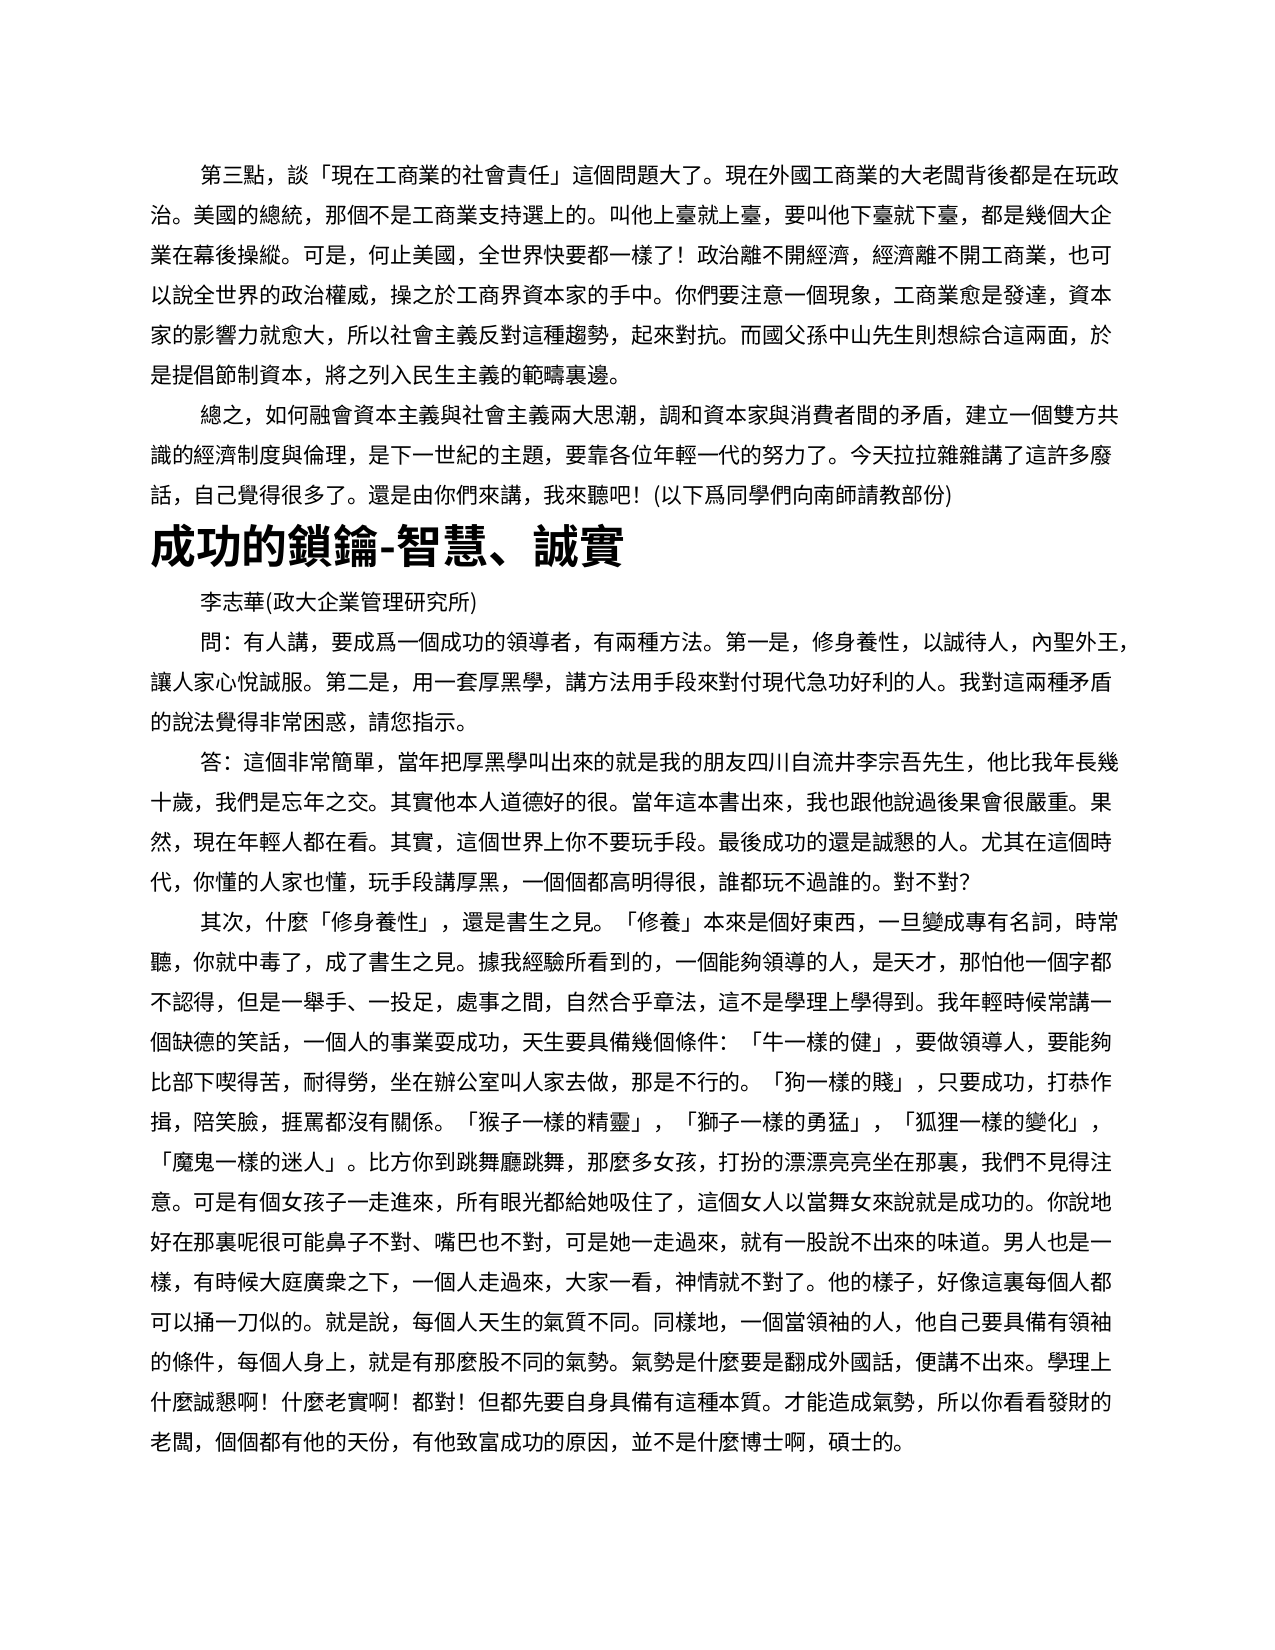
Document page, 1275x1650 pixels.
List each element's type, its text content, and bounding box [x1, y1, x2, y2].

text 李志華(政大企業管理研究所) [150, 576, 1125, 616]
text 答：這個非常簡單，當年把厚黑學叫出來的就是我的朋友四川自流井李宗吾先生，他比我年長幾十歲，我們是忘年之交。其實他本人道德好的很。當年這本書出來，我也跟他說過後果會很嚴重。果然，現在年輕人都在看。其實，這個世界上你不要玩手段。最後成功的還是誠懇的人。尤其在這個時代，你懂的人家也懂，玩手段講厚黑，一個個都高明得很，誰都玩不過誰的。對不對？ [150, 736, 1125, 896]
text 第三點，談「現在工商業的社會責任」這個問題大了。現在外國工商業的大老闆背後都是在玩政治。美國的總統，那個不是工商業支持選上的。叫他上臺就上臺，要叫他下臺就下臺，都是幾個大企業在幕後操縱。可是，何止美國，全世界快要都一樣了！政治離不開經濟，經濟離不開工商業，也可以說全世界的政治權威，操之於工商界資本家的手中。你們要注意一個現象，工商業愈是發達，資本家的影響力就愈大，所以社會主義反對這種趨勢，起來對抗。而國父孫中山先生則想綜合這兩面，於是提倡節制資本，將之列入民生主義的範疇裏邊。 [150, 150, 1125, 390]
subtitle 成功的鎖鑰-智慧、誠實 [150, 510, 1125, 576]
text 其次，什麼「修身養性」，還是書生之見。「修養」本來是個好東西，一旦變成專有名詞，時常聽，你就中毒了，成了書生之見。據我經驗所看到的，一個能夠領導的人，是天才，那怕他一個字都不認得，但是一舉手、一投足，處事之間，自然合乎章法，這不是學理上學得到。我年輕時候常講一個缺德的笑話，一個人的事業耍成功，天生要具備幾個條件：「牛一樣的健」，要做領導人，要能夠比部下喫得苦，耐得勞，坐在辦公室叫人家去做，那是不行的。「狗一樣的賤」，只要成功，打恭作揖，陪笑臉，捱罵都沒有關係。「猴子一樣的精靈」，「獅子一樣的勇猛」，「狐狸一樣的變化」，「魔鬼一樣的迷人」。比方你到跳舞廳跳舞，那麼多女孩，打扮的漂漂亮亮坐在那裏，我們不見得注意。可是有個女孩子一走進來，所有眼光都給她吸住了，這個女人以當舞女來說就是成功的。你說地好在那裏呢很可能鼻子不對、嘴巴也不對，可是她一走過來，就有一股說不出來的味道。男人也是一樣，有時候大庭廣衆之下，一個人走過來，大家一看，神情就不對了。他的樣子，好像這裏每個人都可以捅一刀似的。就是說，每個人天生的氣質不同。同樣地，一個當領袖的人，他自己要具備有領袖的條件，每個人身上，就是有那麼股不同的氣勢。氣勢是什麼要是翻成外國話，便講不出來。學理上什麼誠懇啊！什麼老實啊！都對！但都先要自身具備有這種本質。才能造成氣勢，所以你看看發財的老闆，個個都有他的天份，有他致富成功的原因，並不是什麼博士啊，碩士的。 [150, 896, 1125, 1456]
text 總之，如何融會資本主義與社會主義兩大思潮，調和資本家與消費者間的矛盾，建立一個雙方共識的經濟制度與倫理，是下一世紀的主題，要靠各位年輕一代的努力了。今天拉拉雜雜講了這許多廢話，自己覺得很多了。還是由你們來講，我來聽吧！(以下爲同學們向南師請教部份) [150, 390, 1125, 510]
text 問：有人講，要成爲一個成功的領導者，有兩種方法。第一是，修身養性，以誠待人，內聖外王，讓人家心悅誠服。第二是，用一套厚黑學，講方法用手段來對付現代急功好利的人。我對這兩種矛盾的說法覺得非常困惑，請您指示。 [150, 616, 1125, 736]
